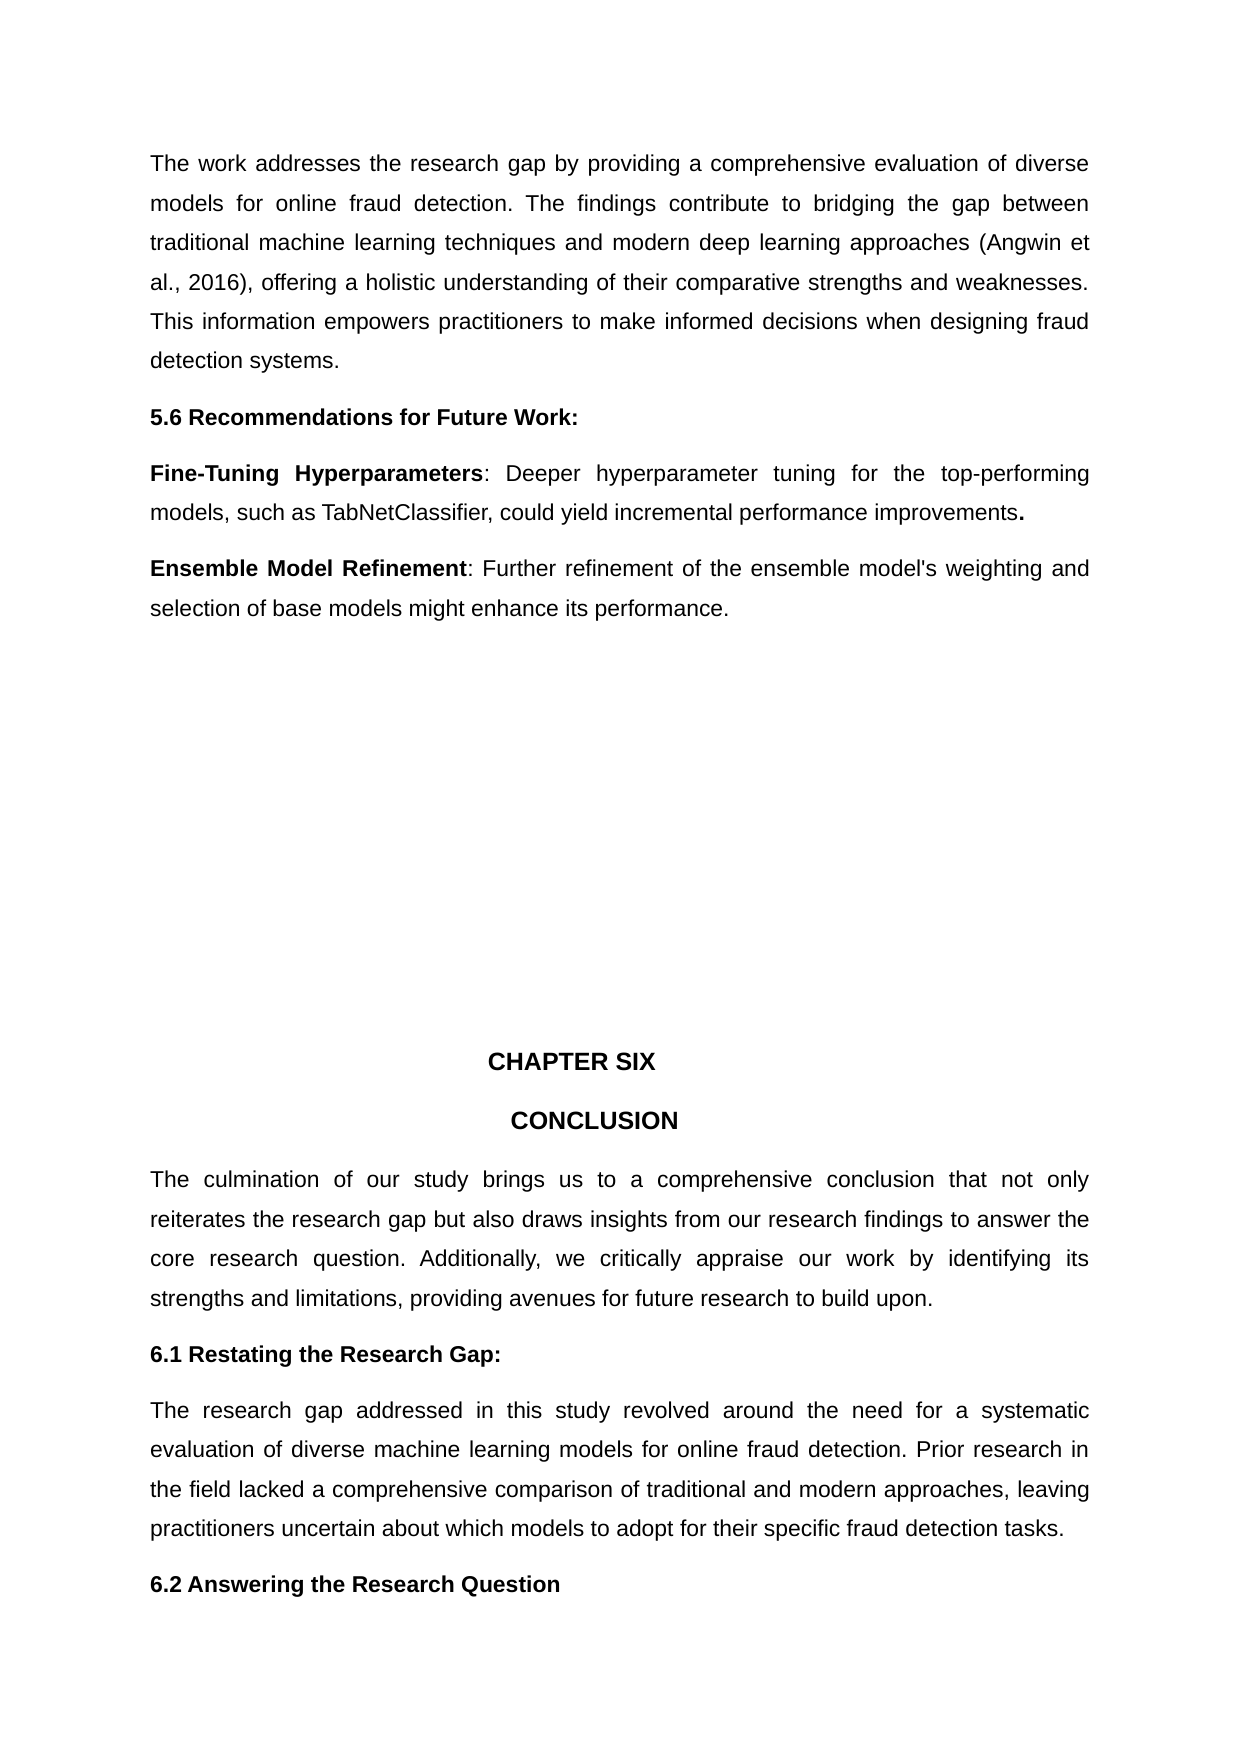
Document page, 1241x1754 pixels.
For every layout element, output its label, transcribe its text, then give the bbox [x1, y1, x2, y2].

text 6.2 Answering the Research Question [150, 1571, 1090, 1598]
text Fine-Tuning Hyperparameters: Deeper hyperparameter tuning for the top-performing models, such as TabNetClassifier, could yield incremental performance improvements. [150, 460, 1090, 526]
text The work addresses the research gap by providing a comprehensive evaluation of diverse models for online fraud detection. The findings contribute to bridging the gap between traditional machine learning techniques and modern deep learning approaches (Angwin et al., 2016), offering a holistic understanding of their comparative strengths and weaknesses. This information empowers practitioners to make informed decisions when designing fraud detection systems. [150, 150, 1090, 374]
text The research gap addressed in this study revolved around the need for a systematic evaluation of diverse machine learning models for online fraud detection. Prior research in the field lacked a comprehensive comparison of traditional and modern approaches, leaving practitioners uncertain about which models to adopt for their specific fraud detection tasks. [150, 1397, 1090, 1542]
text CHAPTER SIX [150, 1046, 1090, 1075]
text CONCLUSION [150, 1106, 1090, 1135]
text The culmination of our study brings us to a comprehensive conclusion that not only reiterates the research gap but also draws insights from our research findings to answer the core research question. Additionally, we critically appraise our work by identifying its strengths and limitations, providing avenues for future research to build upon. [150, 1166, 1090, 1311]
text 5.6 Recommendations for Future Work: [150, 403, 1090, 430]
text Ensemble Model Refinement: Further refinement of the ensemble model's weighting and selection of base models might enhance its performance. [150, 555, 1090, 621]
text 6.1 Restating the Research Gap: [150, 1341, 1090, 1367]
